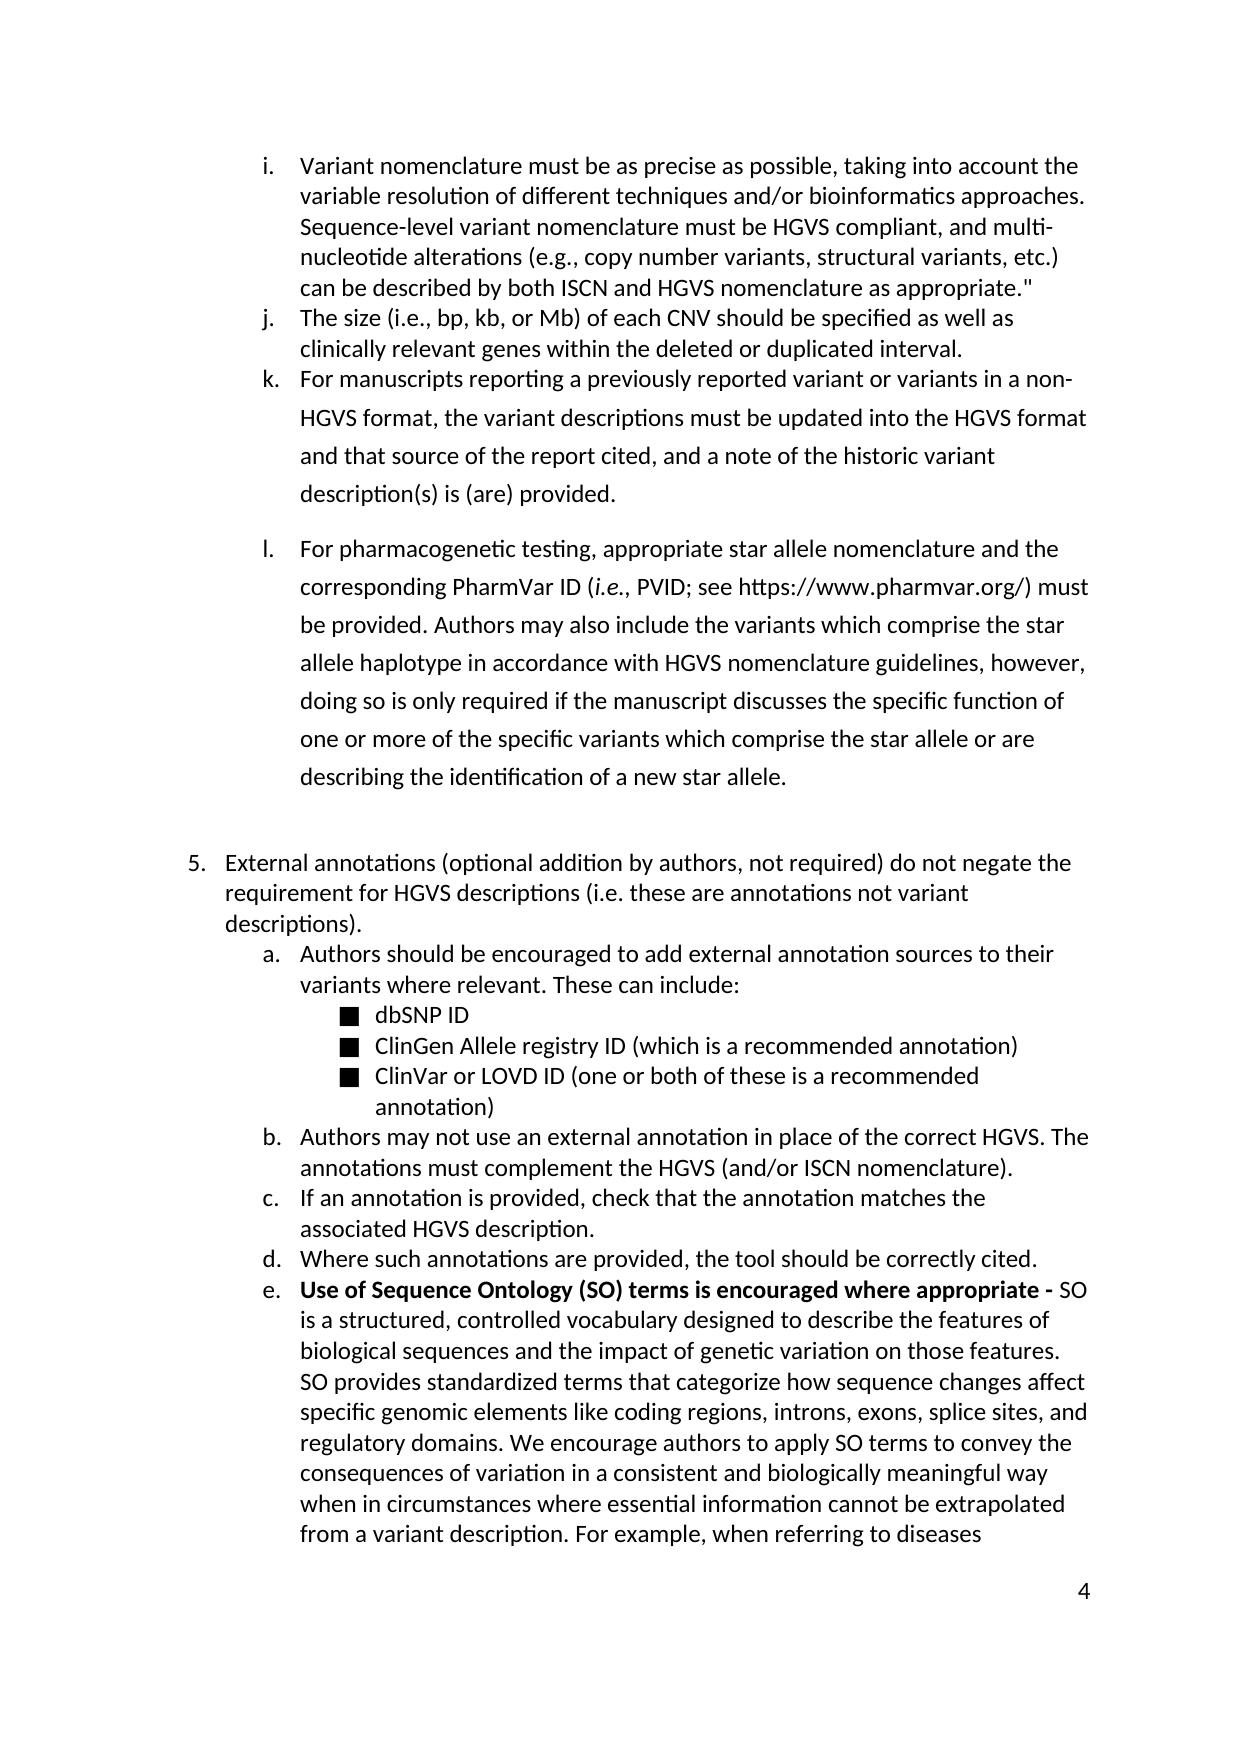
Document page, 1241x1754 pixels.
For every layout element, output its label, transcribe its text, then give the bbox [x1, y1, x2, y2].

list Where such annotations are provided, the tool should be correctly cited. [262, 1244, 1090, 1274]
list If an annotation is provided, check that the annotation matches the associated HGVS description. [262, 1183, 1090, 1244]
list For manuscripts reporting a previously reported variant or variants in a non-HGVS format, the variant descriptions must be updated into the HGVS format and that source of the report cited, and a note of the historic variant description(s) is (are) provided. [262, 364, 1090, 508]
list ClinVar or LOVD ID (one or both of these is a recommended annotation) [337, 1061, 1090, 1122]
list Authors may not use an external annotation in place of the correct HGVS. The annotations must complement the HGVS (and/or ISCN nomenclature). [262, 1122, 1090, 1183]
list ClinGen Allele registry ID (which is a recommended annotation) [337, 1030, 1090, 1061]
list The size (i.e., bp, kb, or Mb) of each CNV should be specified as well as clinically relevant genes within the deleted or duplicated interval. [262, 303, 1090, 364]
list For pharmacogenetic testing, appropriate star allele nomenclature and the corresponding PharmVar ID (i.e., PVID; see https://www.pharmvar.org/) must be provided. Authors may also include the variants which comprise the star allele haplotype in accordance with HGVS nomenclature guidelines, however, doing so is only required if the manuscript discusses the specific function of one or more of the specific variants which comprise the star allele or are describing the identification of a new star allele. [262, 533, 1090, 792]
list Variant nomenclature must be as precise as possible, taking into account the variable resolution of different techniques and/or bioinformatics approaches. Sequence-level variant nomenclature must be HGVS compliant, and multi-nucleotide alterations (e.g., copy number variants, structural variants, etc.) can be described by both ISCN and HGVS nomenclature as appropriate." [262, 150, 1090, 303]
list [262, 1274, 1090, 1549]
list Authors should be encouraged to add external annotation sources to their variants where relevant. These can include: [262, 938, 1090, 999]
list dbSNP ID [337, 999, 1090, 1030]
list External annotations (optional addition by authors, not required) do not negate the requirement for HGVS descriptions (i.e. these are annotations not variant descriptions). [187, 847, 1090, 938]
